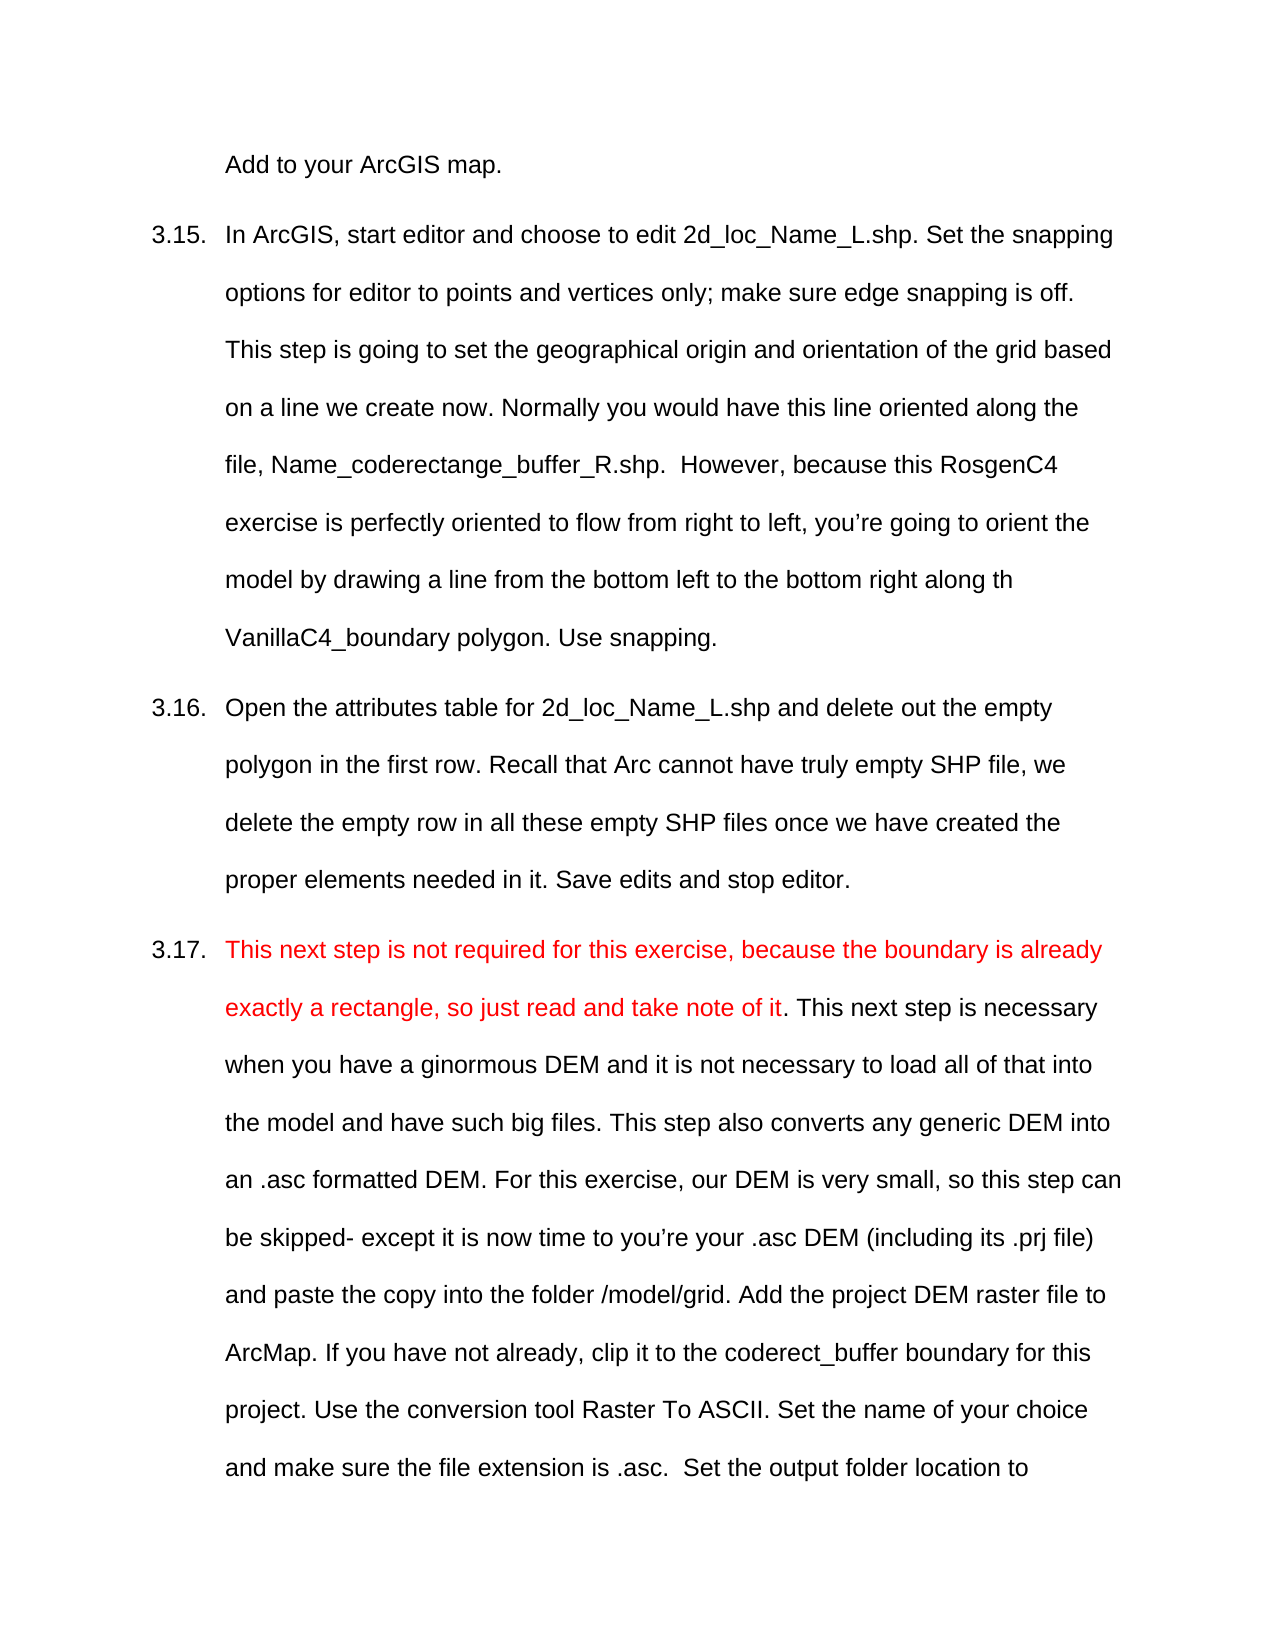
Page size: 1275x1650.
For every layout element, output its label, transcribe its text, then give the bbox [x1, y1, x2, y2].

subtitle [151, 935, 1125, 1481]
subtitle Open the attributes table for 2d_loc_Name_L.shp and delete out the empty polygon in the first row. Recall that Arc cannot have truly empty SHP file, we delete the empty row in all these empty SHP files once we have created the proper elements needed in it. Save edits and stop editor. [151, 692, 1125, 894]
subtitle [151, 150, 1125, 179]
subtitle In ArcGIS, start editor and choose to edit 2d_loc_Name_L.shp. Set the snapping options for editor to points and vertices only; make sure edge snapping is off. This step is going to set the geographical origin and orientation of the grid based on a line we create now. Normally you would have this line oriented along the file, Name_coderectange_buffer_R.shp. However, because this RosgenC4 exercise is perfectly oriented to flow from right to left, you’re going to orient the model by drawing a line from the bottom left to the bottom right along th VanillaC4_boundary polygon. Use snapping. [151, 220, 1125, 651]
